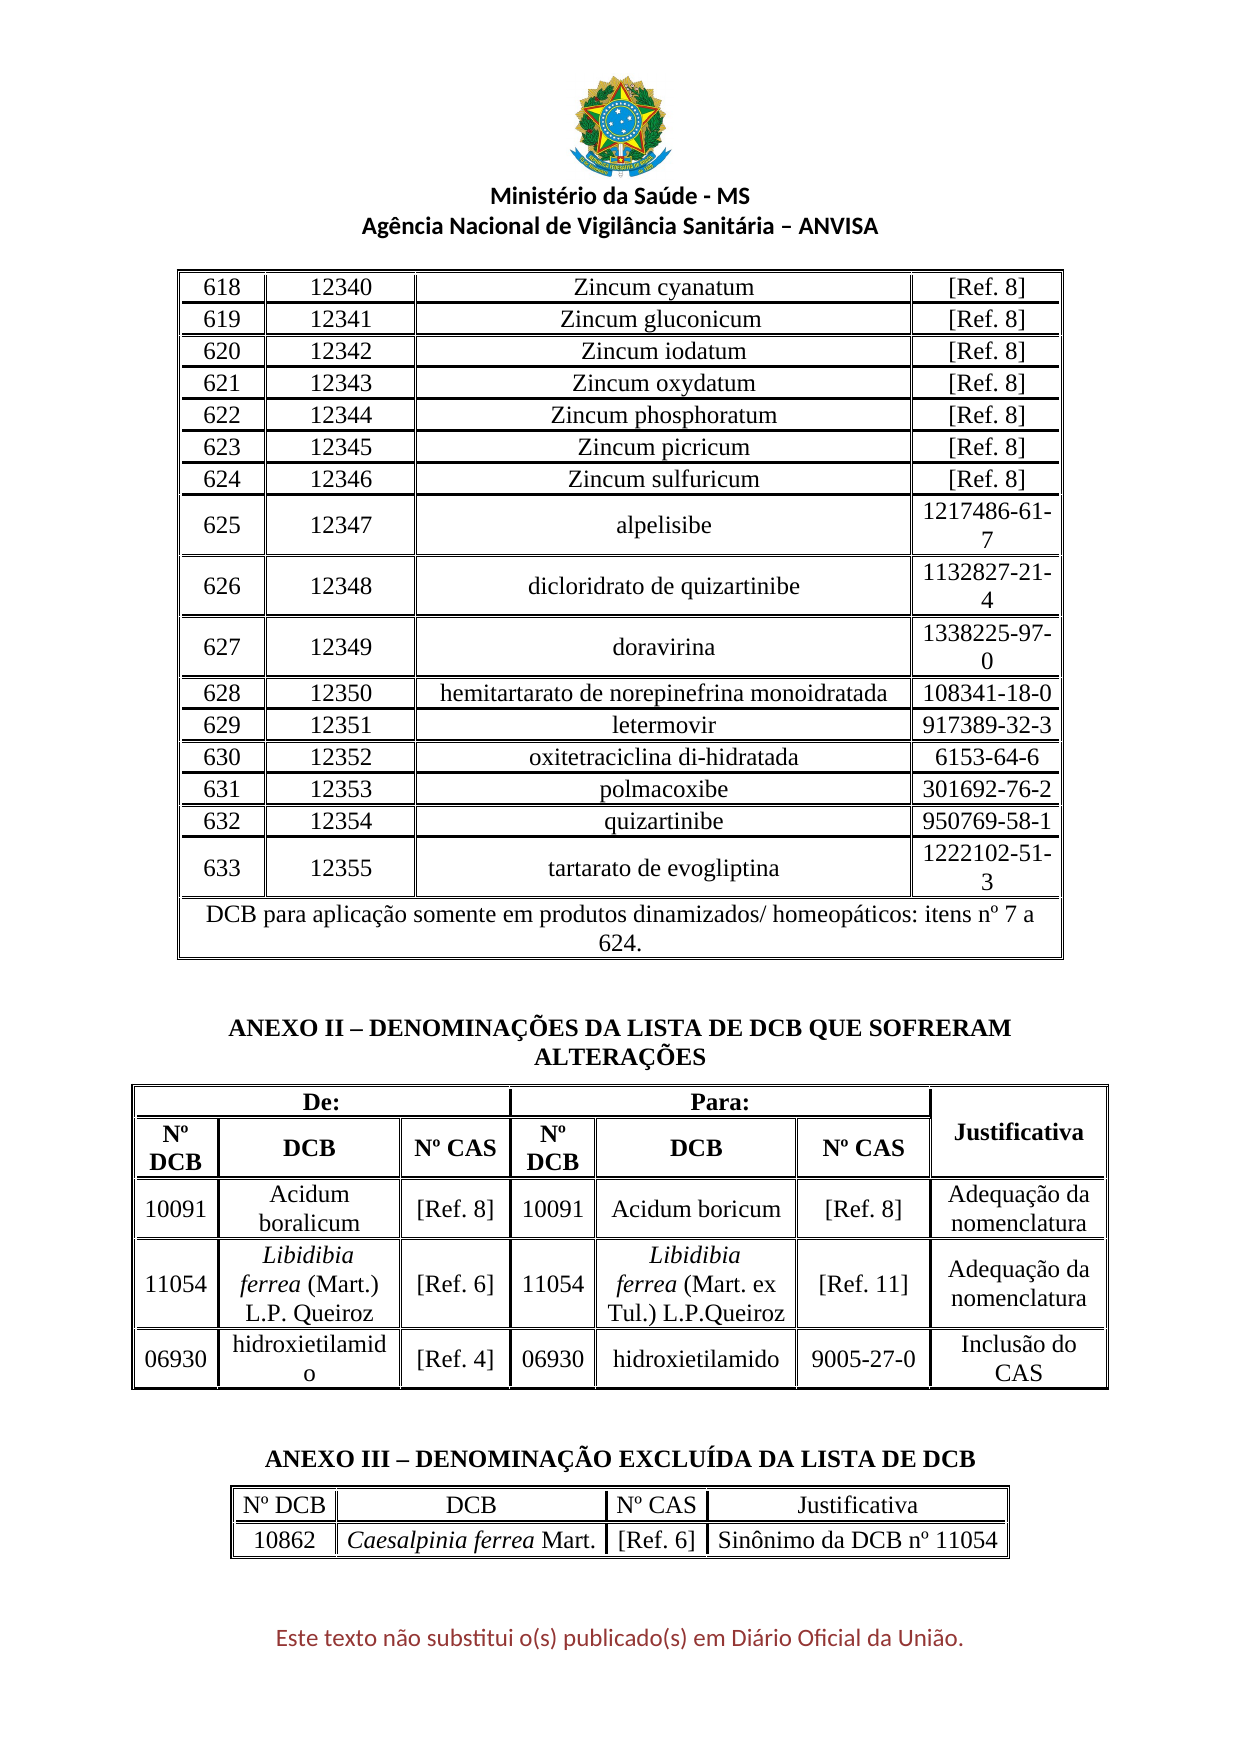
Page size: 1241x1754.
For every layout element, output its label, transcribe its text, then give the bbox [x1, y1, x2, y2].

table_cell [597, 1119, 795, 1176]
text ANEXO III – DENOMINAÇÃO EXCLUÍDA DA LISTA DE DCB [190, 1444, 1051, 1473]
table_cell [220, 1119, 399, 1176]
picture [566, 73, 674, 180]
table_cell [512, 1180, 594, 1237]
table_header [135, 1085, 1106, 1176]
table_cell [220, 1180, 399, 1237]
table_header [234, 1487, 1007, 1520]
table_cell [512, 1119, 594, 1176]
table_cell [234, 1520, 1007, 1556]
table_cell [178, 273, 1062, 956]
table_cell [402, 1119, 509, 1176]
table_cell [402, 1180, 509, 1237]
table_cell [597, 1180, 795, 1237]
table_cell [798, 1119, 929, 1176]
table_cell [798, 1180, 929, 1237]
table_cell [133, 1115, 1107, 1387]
text ANEXO II – DENOMINAÇÕES DA LISTA DE DCB QUE SOFRERAM ALTERAÇÕES [190, 1013, 1051, 1071]
